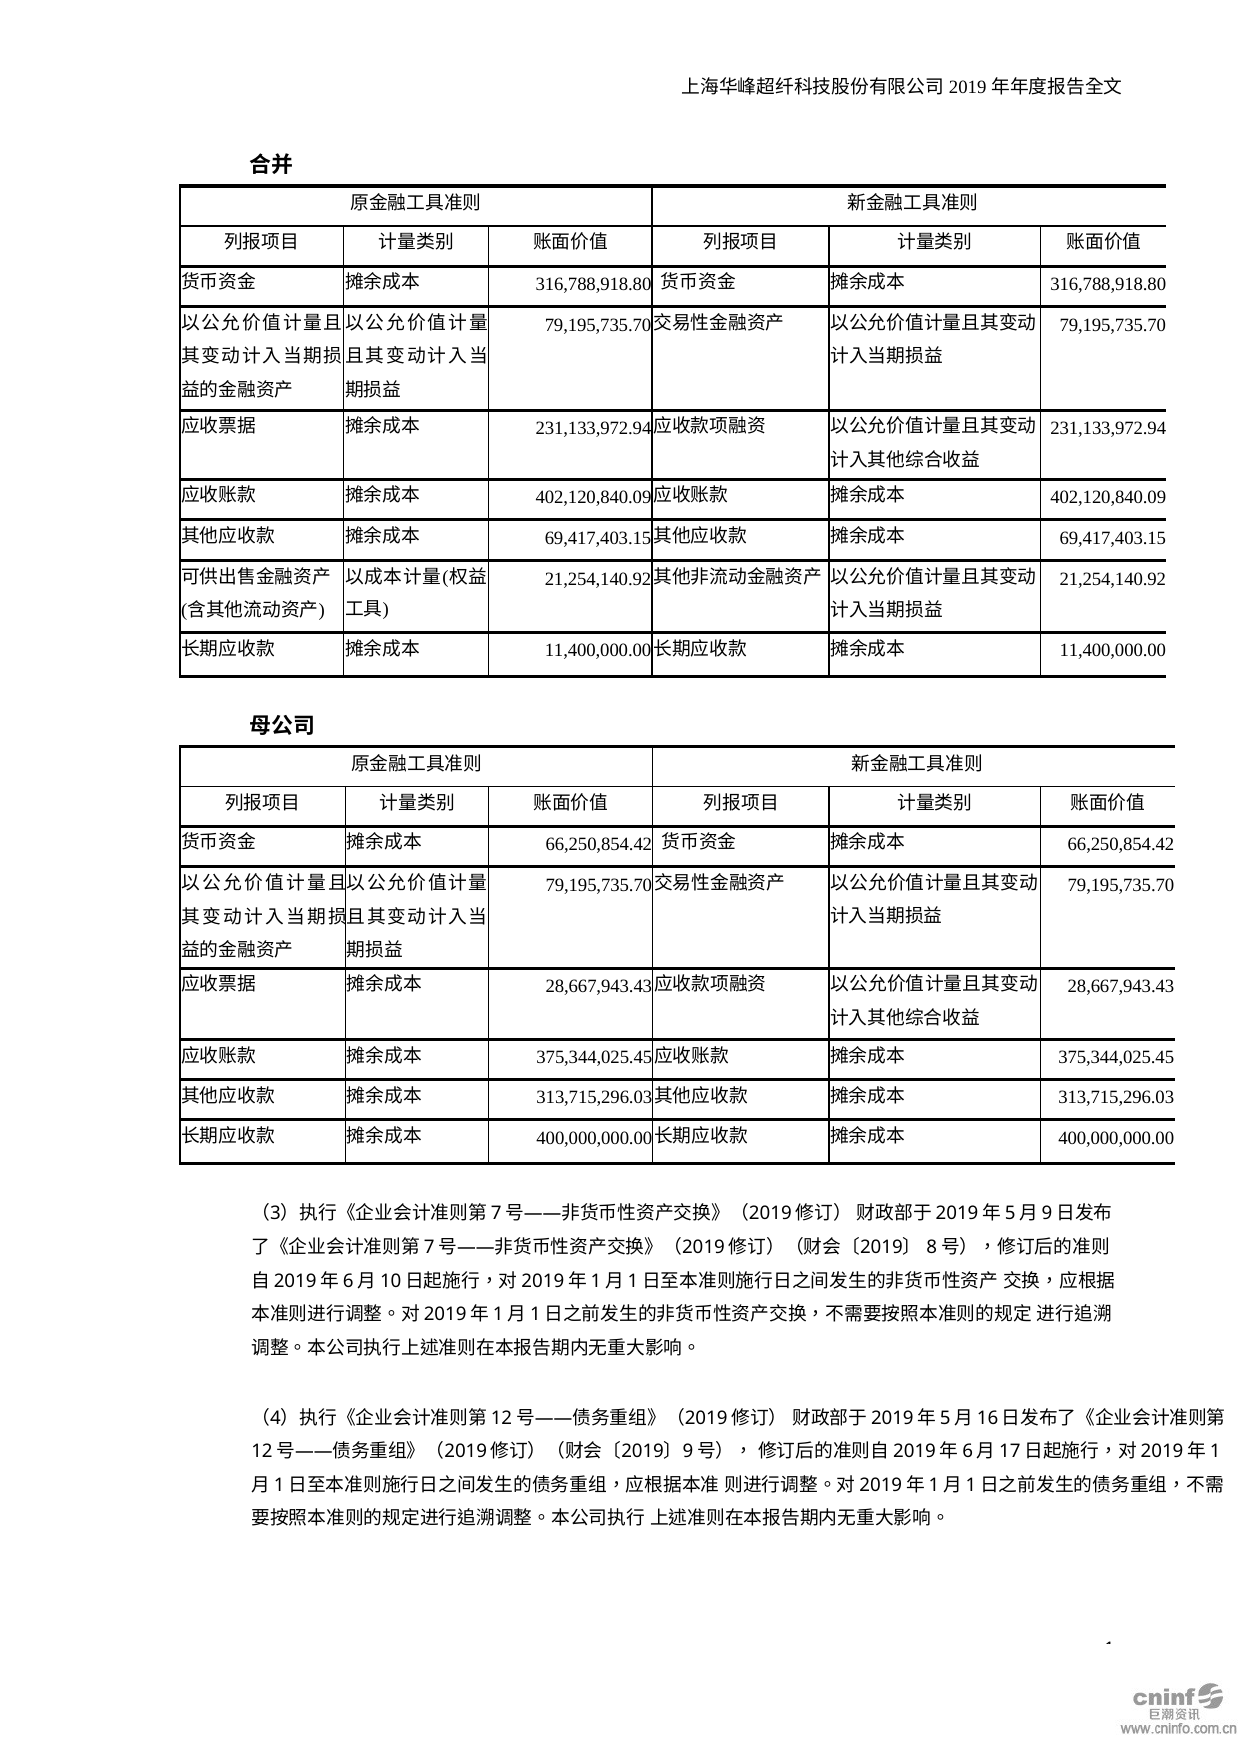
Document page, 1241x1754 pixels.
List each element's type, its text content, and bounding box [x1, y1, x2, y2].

text （3）执行《企业会计准则第7号——非货币性资产交换》（2019修订） 财政部于2019年5月9日发布了《企业会计准则第7号——非货币性资产交换》（2019修订）（财会〔2019〕 8号），修订后的准则自2019年6月10日起施行，对2019年1月1日至本准则施行日之间发生的非货币性资产 交换，应根据本准则进行调整。对2019年1月1日之前发生的非货币性资产交换，不需要按照本准则的规定 进行追溯调整。本公司执行上述准则在本报告期内无重大影响。 [251, 1199, 1125, 1360]
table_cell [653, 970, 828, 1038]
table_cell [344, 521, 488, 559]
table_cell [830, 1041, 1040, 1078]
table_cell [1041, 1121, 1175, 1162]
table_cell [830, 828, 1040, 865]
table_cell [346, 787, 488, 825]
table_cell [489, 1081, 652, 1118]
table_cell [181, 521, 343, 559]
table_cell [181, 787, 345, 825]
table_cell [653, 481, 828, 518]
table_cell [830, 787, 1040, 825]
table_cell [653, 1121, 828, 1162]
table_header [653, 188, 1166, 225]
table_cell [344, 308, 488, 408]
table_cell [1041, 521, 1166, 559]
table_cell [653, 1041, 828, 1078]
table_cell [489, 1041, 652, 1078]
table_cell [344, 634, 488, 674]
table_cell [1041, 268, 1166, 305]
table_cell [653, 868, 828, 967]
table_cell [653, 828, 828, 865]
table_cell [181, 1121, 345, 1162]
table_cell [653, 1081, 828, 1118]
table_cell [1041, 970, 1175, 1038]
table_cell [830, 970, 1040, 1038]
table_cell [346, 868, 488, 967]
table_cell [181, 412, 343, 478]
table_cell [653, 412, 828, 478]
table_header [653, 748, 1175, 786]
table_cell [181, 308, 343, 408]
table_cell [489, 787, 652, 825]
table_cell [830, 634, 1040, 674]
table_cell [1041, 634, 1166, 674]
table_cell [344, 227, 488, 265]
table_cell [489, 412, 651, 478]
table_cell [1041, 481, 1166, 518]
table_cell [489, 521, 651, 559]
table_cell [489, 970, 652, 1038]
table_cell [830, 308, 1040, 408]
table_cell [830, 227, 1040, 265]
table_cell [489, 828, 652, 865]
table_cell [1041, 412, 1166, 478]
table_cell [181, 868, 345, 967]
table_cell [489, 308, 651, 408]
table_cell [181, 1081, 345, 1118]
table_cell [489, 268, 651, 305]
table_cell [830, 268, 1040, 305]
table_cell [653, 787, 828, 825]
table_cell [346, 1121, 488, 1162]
subtitle 合并 [249, 149, 1123, 179]
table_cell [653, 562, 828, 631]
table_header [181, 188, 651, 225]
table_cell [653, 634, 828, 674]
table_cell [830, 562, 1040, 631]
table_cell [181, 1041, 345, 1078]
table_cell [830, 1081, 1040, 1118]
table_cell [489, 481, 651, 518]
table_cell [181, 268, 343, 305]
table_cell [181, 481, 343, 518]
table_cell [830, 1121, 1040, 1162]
subtitle 母公司 [249, 710, 1123, 740]
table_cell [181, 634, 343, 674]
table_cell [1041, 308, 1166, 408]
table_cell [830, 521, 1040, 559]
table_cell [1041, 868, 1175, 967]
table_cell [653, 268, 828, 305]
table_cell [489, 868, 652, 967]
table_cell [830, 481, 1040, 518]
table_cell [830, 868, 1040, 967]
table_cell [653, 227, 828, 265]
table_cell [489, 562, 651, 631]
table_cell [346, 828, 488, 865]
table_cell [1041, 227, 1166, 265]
text （4）执行《企业会计准则第12号——债务重组》（2019修订） 财政部于2019年5月16日发布了《企业会计准则第12号——债务重组》（2019修订）（财会〔2019〕9号）， 修订后的准则自2019年6月17日起施行，对2019年1月1日至本准则施行日之间发生的债务重组，应根据本准 则进行调整。对2019年1月1日之前发生的债务重组，不需要按照本准则的规定进行追溯调整。本公司执行 上述准则在本报告期内无重大影响。 [251, 1404, 1240, 1530]
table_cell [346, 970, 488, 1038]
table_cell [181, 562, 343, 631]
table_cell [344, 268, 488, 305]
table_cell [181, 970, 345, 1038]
picture [1115, 1680, 1240, 1737]
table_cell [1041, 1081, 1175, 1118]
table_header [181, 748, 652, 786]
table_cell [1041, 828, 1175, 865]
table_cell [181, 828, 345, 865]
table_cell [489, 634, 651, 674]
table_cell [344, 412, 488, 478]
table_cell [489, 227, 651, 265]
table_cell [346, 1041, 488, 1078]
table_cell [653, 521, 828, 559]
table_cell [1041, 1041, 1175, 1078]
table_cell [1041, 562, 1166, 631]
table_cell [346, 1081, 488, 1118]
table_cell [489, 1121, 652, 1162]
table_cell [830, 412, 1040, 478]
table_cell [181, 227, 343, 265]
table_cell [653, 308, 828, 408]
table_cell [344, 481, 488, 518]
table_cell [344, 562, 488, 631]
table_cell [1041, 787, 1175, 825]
